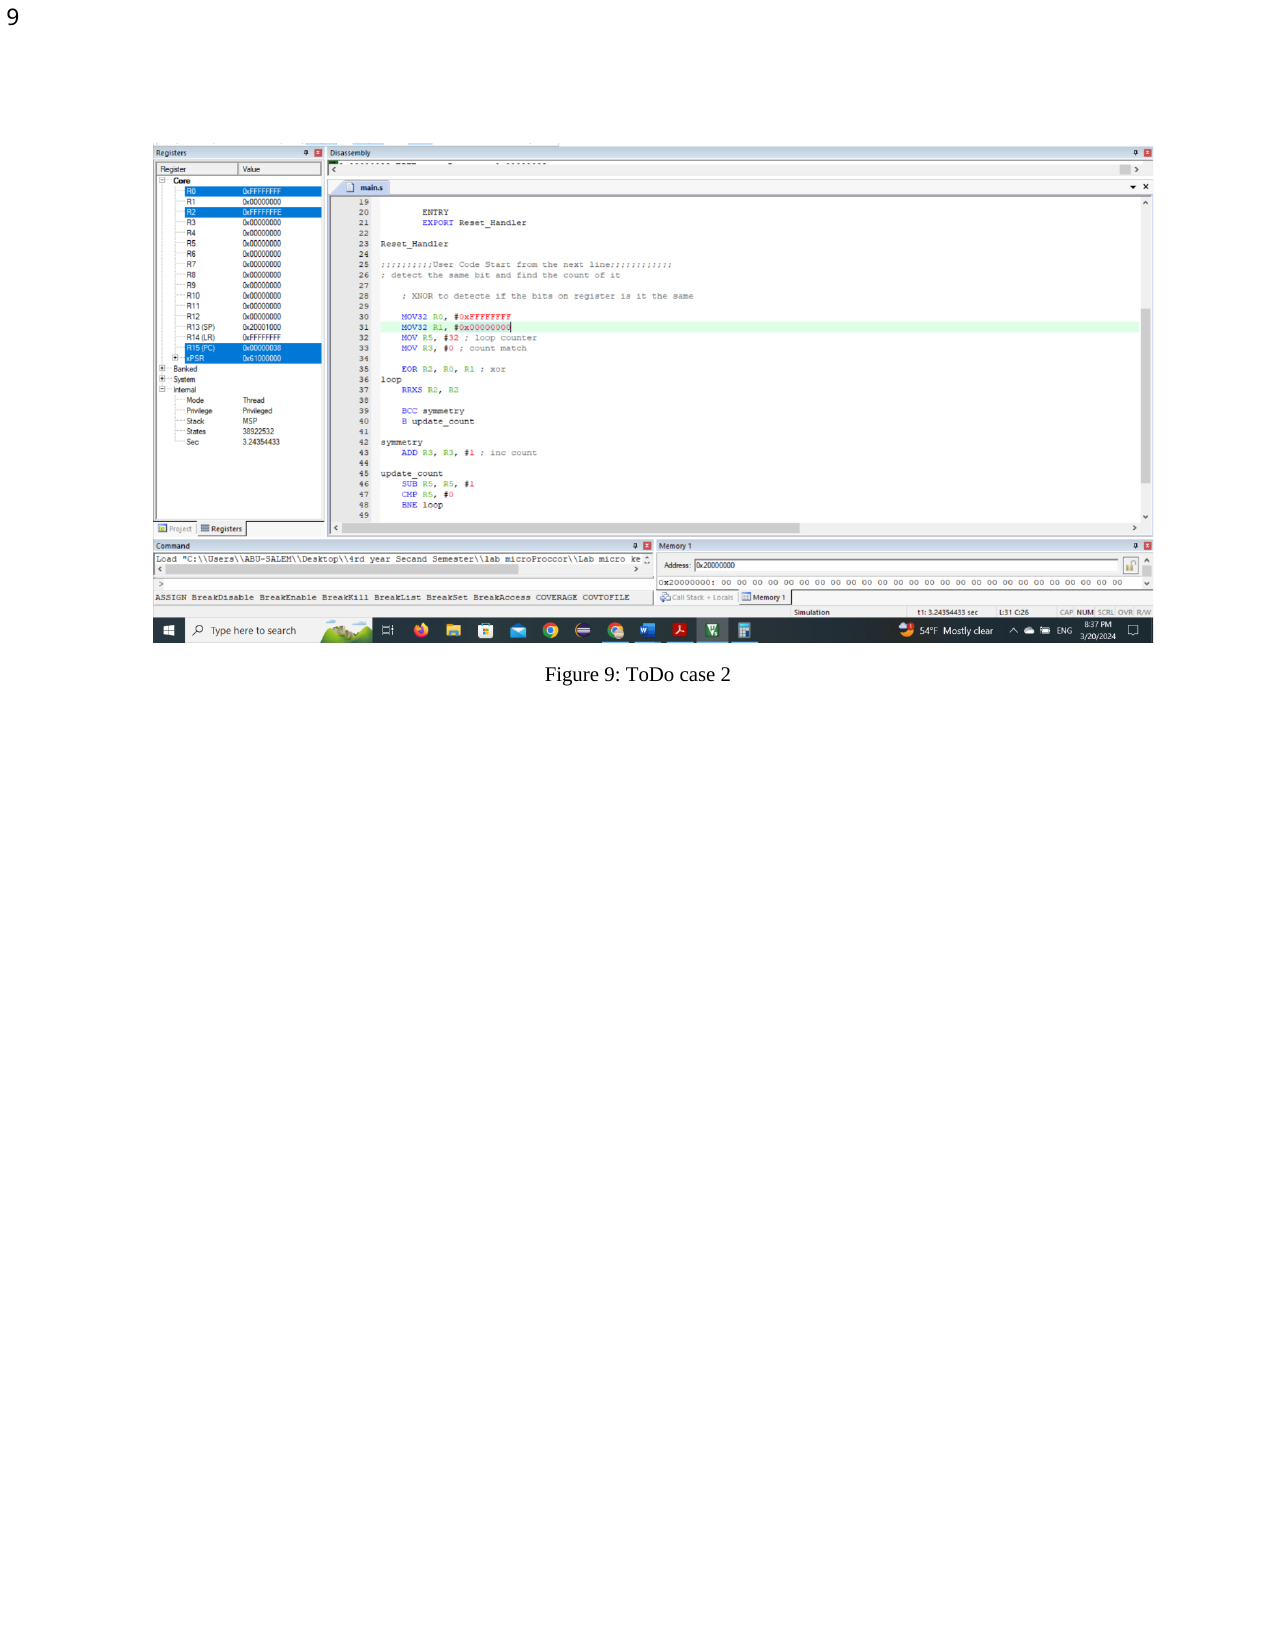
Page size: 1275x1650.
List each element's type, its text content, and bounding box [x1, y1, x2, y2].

text Figure 9: ToDo case 2 [402, 662, 874, 686]
picture [153, 143, 1154, 643]
